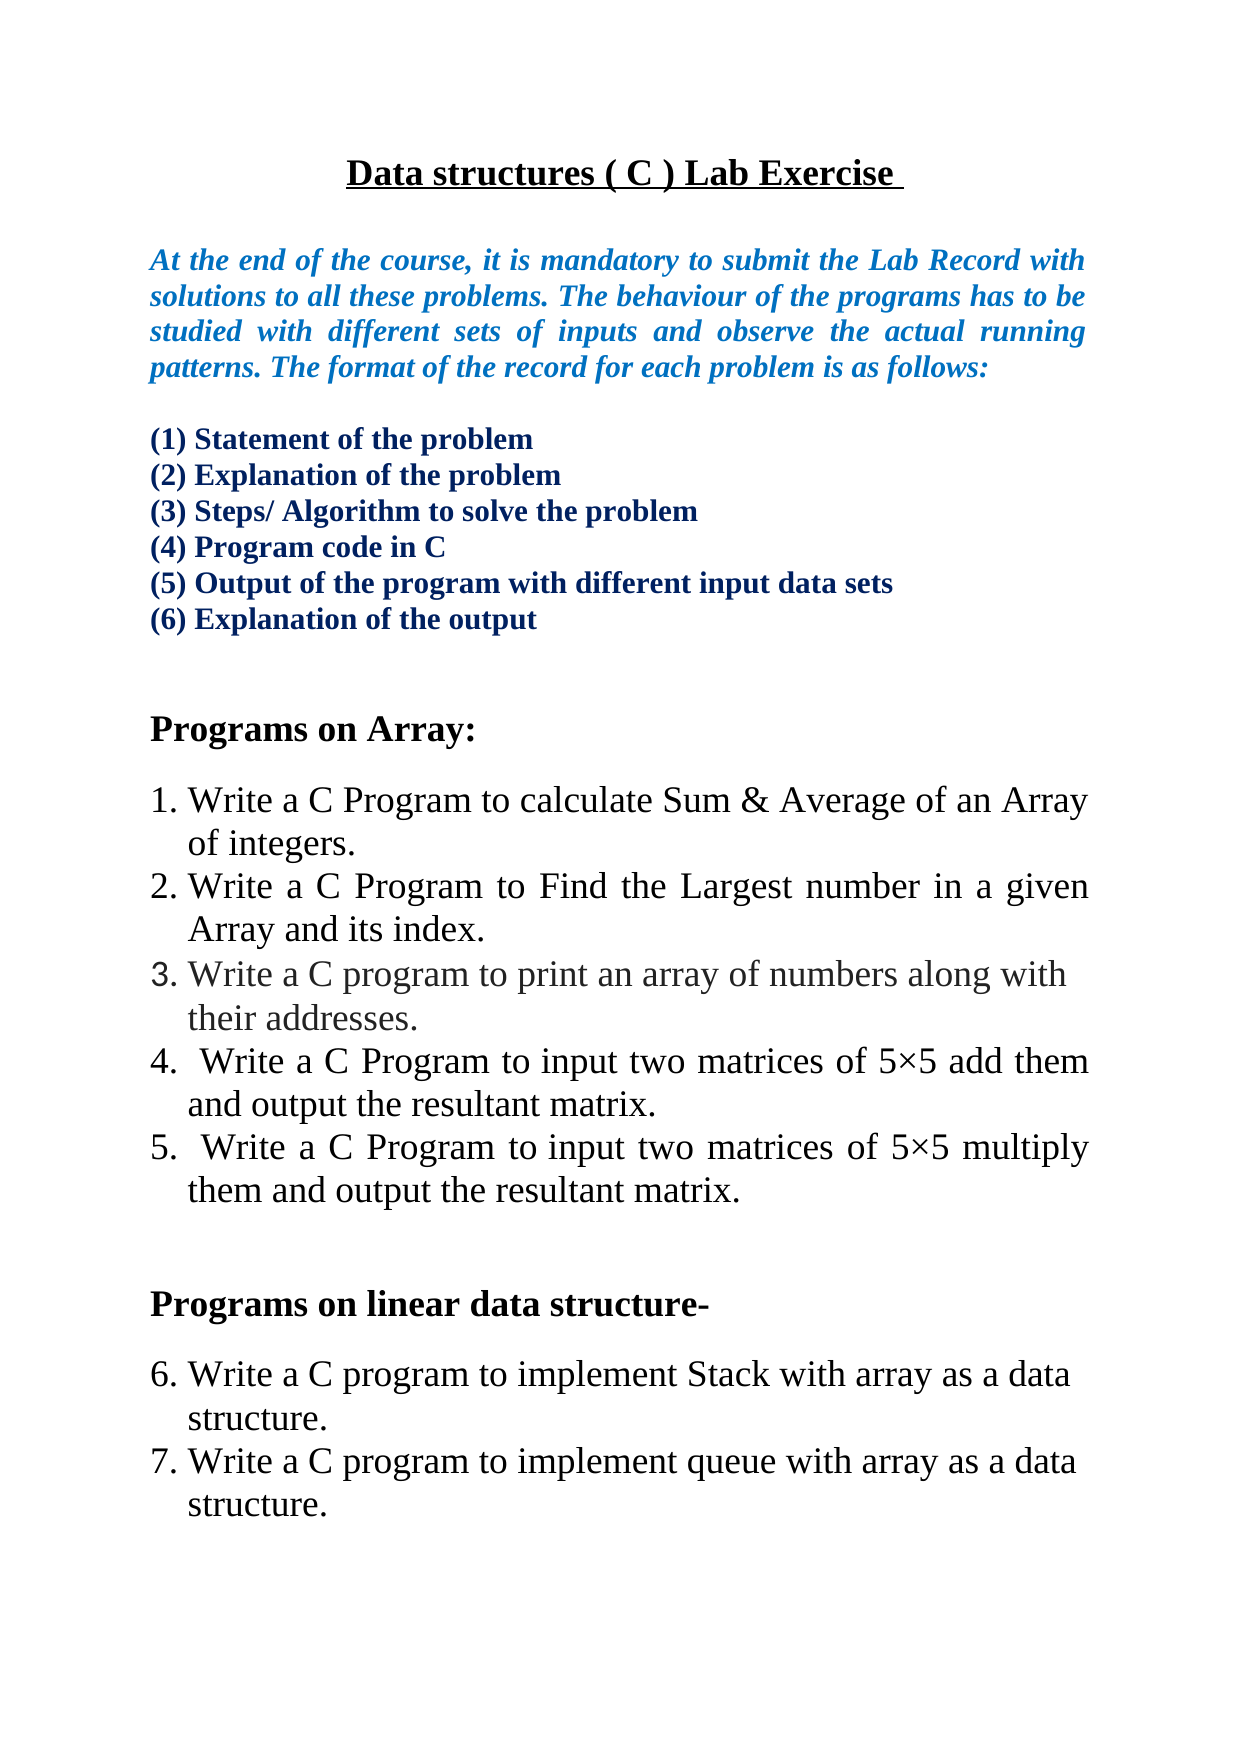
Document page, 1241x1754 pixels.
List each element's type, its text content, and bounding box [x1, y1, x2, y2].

list Write a C Program to calculate Sum & Average of an Array of integers. [150, 777, 1090, 863]
text At the end of the course, it is mandatory to submit the Lab Record with solutions to all these problems. The behaviour of the programs has to be studied with different sets of inputs and observe the actual running patterns. The format of the record for each problem is as follows: [150, 241, 1090, 384]
list Write a C program to implement Stack with array as a data structure. [150, 1352, 1090, 1438]
text (6) Explanation of the output [150, 600, 1090, 636]
text (5) Output of the program with different input data sets [150, 564, 1090, 600]
list Write a C Program to input two matrices of 5×5 add them and output the resultant matrix. [150, 1038, 1090, 1125]
text Programs on linear data structure- [150, 1281, 1090, 1324]
text (4) Program code in C [150, 528, 1090, 564]
text (1) Statement of the problem [150, 421, 1090, 456]
text Data structures ( C ) Lab Exercise [150, 150, 1090, 193]
text (3) Steps/ Algorithm to solve the problem [150, 492, 1090, 528]
list Write a C Program to input two matrices of 5×5 multiply them and output the resultant matrix. [150, 1125, 1090, 1211]
list Write a C Program to Find the Largest number in a given Array and its index. [150, 863, 1090, 949]
text Programs on Array: [150, 707, 1090, 750]
text (2) Explanation of the problem [150, 456, 1090, 492]
list Write a C program to implement queue with array as a data structure. [150, 1438, 1090, 1524]
list Write a C program to print an array of numbers along with their addresses. [150, 949, 1090, 1038]
